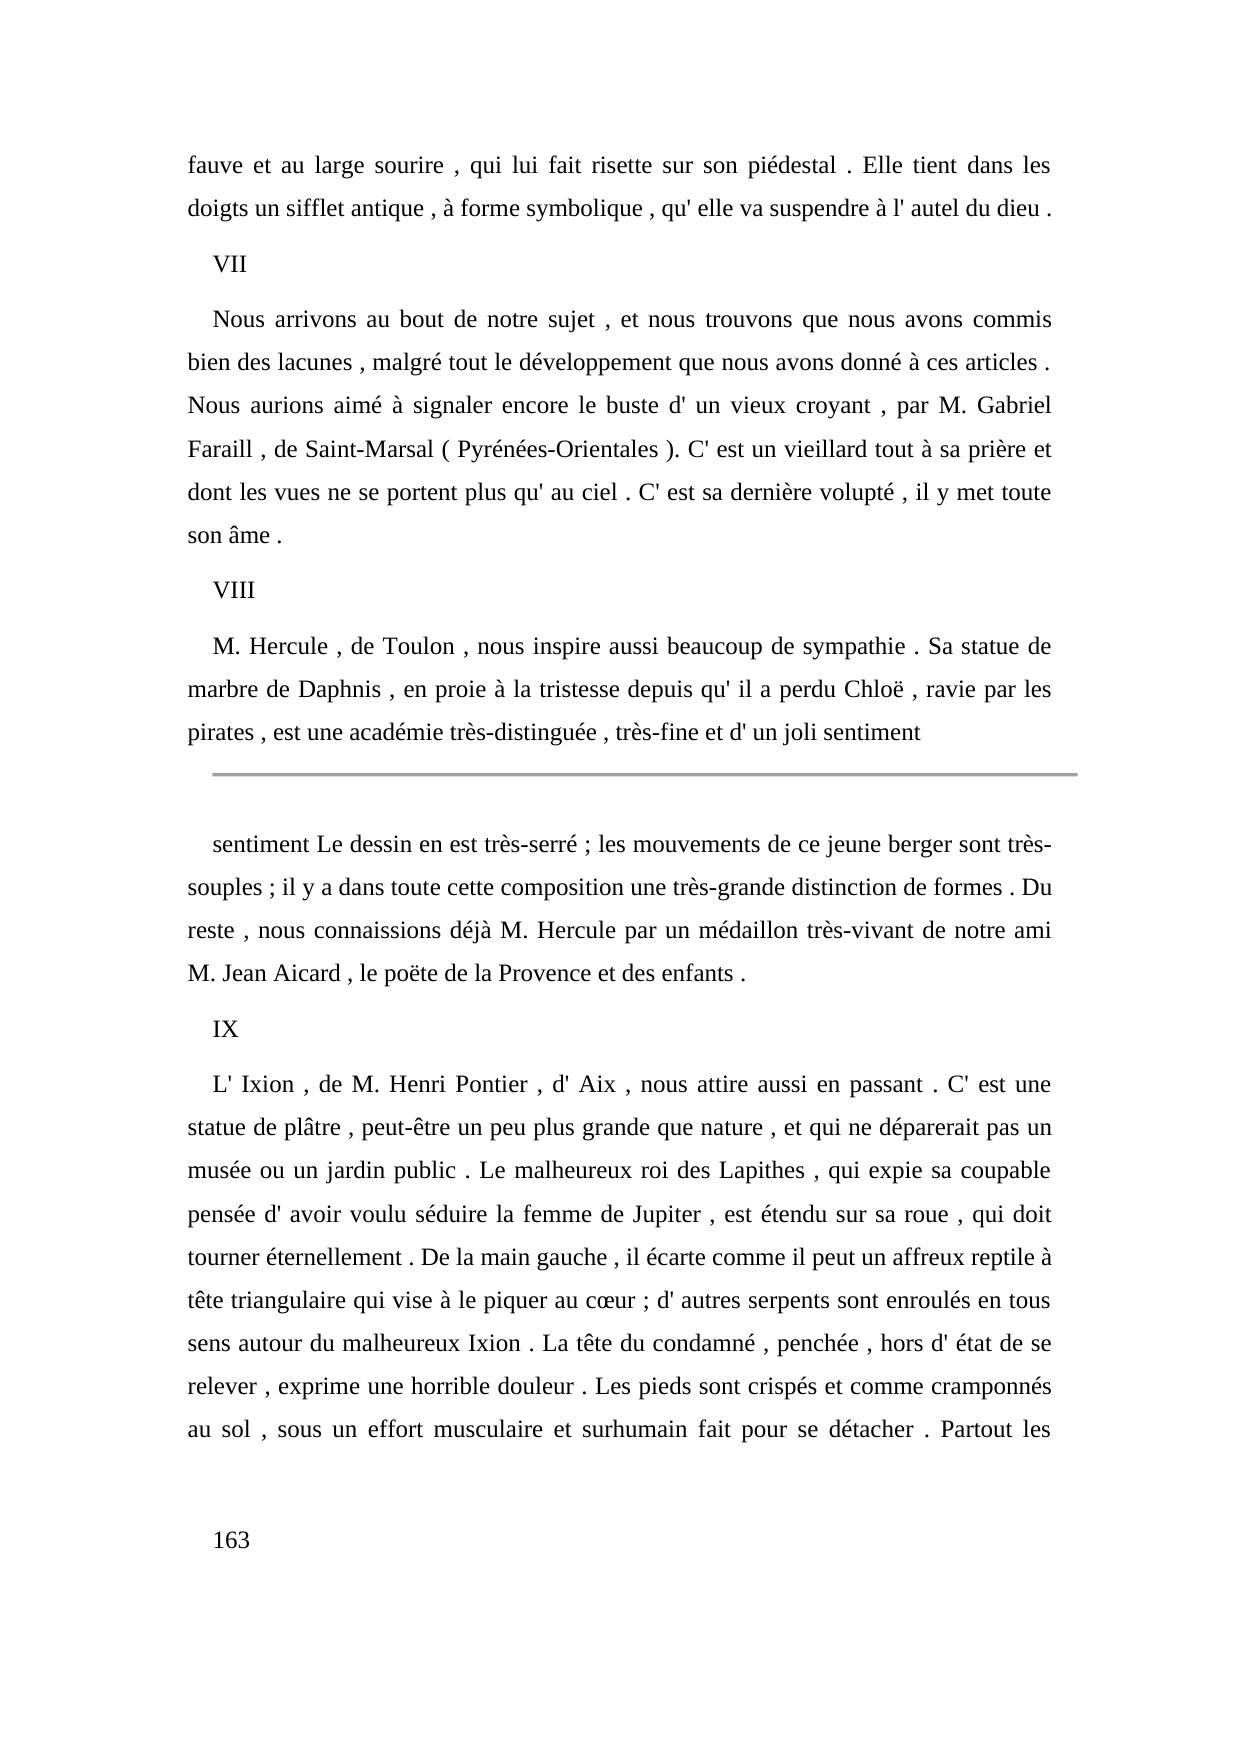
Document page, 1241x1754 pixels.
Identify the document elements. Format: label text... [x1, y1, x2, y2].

text IX [187, 1014, 1053, 1042]
text VII [187, 249, 1053, 277]
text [187, 150, 1053, 222]
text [187, 1069, 1053, 1443]
text Nous arrivons au bout de notre sujet , et nous trouvons que nous avons commis bien des lacunes , malgré tout le développement que nous avons donné à ces articles . Nous aurions aimé à signaler encore le buste d' un vieux croyant , par M. Gabriel Faraill , de Saint-Marsal ( Pyrénées-Orientales ). C' est un vieillard tout à sa prière et dont les vues ne se portent plus qu' au ciel . C' est sa dernière volupté , il y met toute son âme . [187, 304, 1053, 549]
text sentiment Le dessin en est très-serré ; les mouvements de ce jeune berger sont très-souples ; il y a dans toute cette composition une très-grande distinction de formes . Du reste , nous connaissions déjà M. Hercule par un médaillon très-vivant de notre ami M. Jean Aicard , le poëte de la Provence et des enfants . [187, 829, 1053, 987]
text M. Hercule , de Toulon , nous inspire aussi beaucoup de sympathie . Sa statue de marbre de Daphnis , en proie à la tristesse depuis qu' il a perdu Chloë , ravie par les pirates , est une académie très-distinguée , très-fine et d' un joli sentiment [187, 631, 1053, 746]
text VIII [187, 576, 1053, 604]
